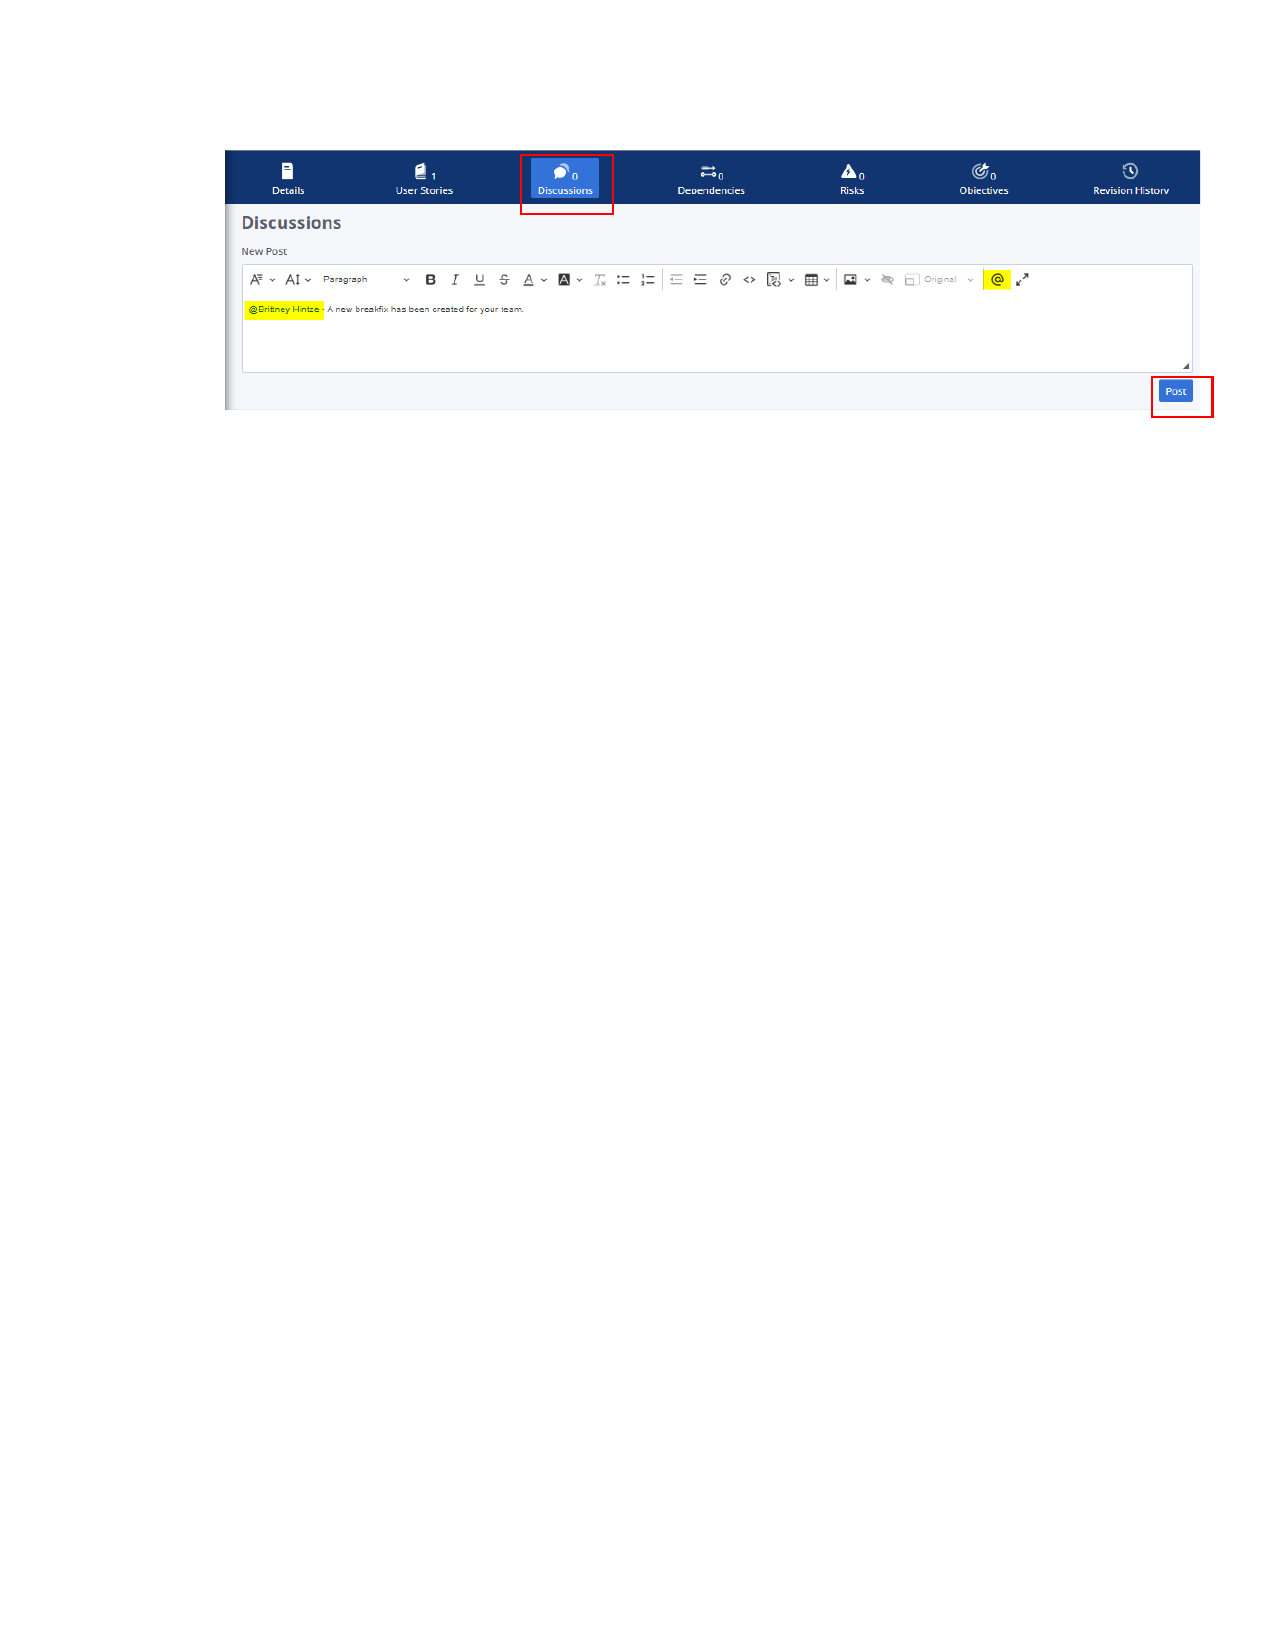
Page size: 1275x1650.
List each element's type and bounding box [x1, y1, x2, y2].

picture [1153, 378, 1200, 410]
picture [225, 150, 1200, 410]
